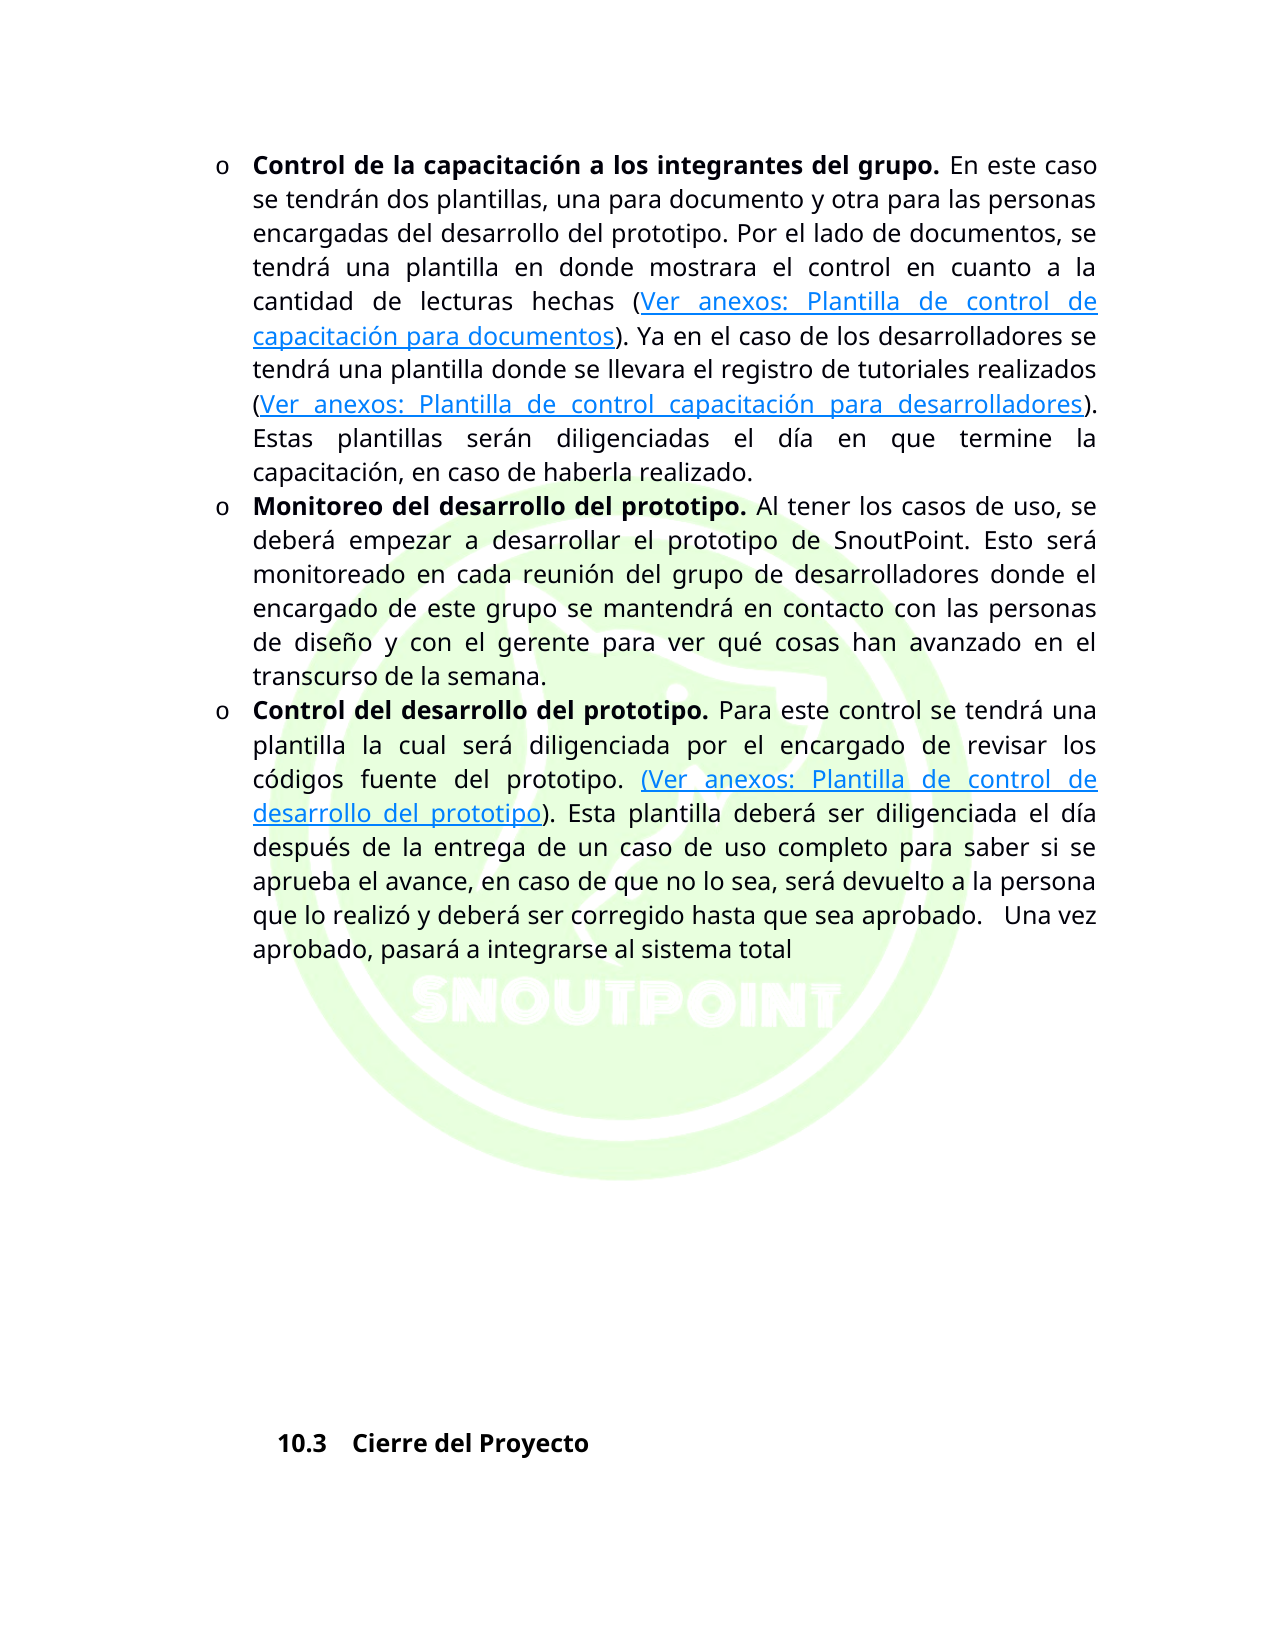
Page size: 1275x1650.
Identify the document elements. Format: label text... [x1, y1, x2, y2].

list Control del desarrollo del prototipo. Para este control se tendrá una plantilla la cual será diligenciada por el encargado de revisar los códigos fuente del prototipo. (Ver anexos: Plantilla de control de desarrollo del prototipo). Esta plantilla deberá ser diligenciada el día después de la entrega de un caso de uso completo para saber si se aprueba el avance, en caso de que no lo sea, será devuelto a la persona que lo realizó y deberá ser corregido hasta que sea aprobado. Una vez aprobado, pasará a integrarse al sistema total [215, 693, 1098, 966]
list Control de la capacitación a los integrantes del grupo. En este caso se tendrán dos plantillas, una para documento y otra para las personas encargadas del desarrollo del prototipo. Por el lado de documentos, se tendrá una plantilla en donde mostrara el control en cuanto a la cantidad de lecturas hechas (Ver anexos: Plantilla de control de capacitación para documentos). Ya en el caso de los desarrolladores se tendrá una plantilla donde se llevara el registro de tutoriales realizados (Ver anexos: Plantilla de control capacitación para desarrolladores). Estas plantillas serán diligenciadas el día en que termine la capacitación, en caso de haberla realizado. [215, 148, 1098, 488]
list Monitoreo del desarrollo del prototipo. Al tener los casos de uso, se deberá empezar a desarrollar el prototipo de SnoutPoint. Esto será monitoreado en cada reunión del grupo de desarrolladores donde el encargado de este grupo se mantendrá en contacto con las personas de diseño y con el gerente para ver qué cosas han avanzado en el transcurso de la semana. [215, 488, 1098, 693]
subtitle Cierre del Proyecto [277, 1426, 1098, 1460]
